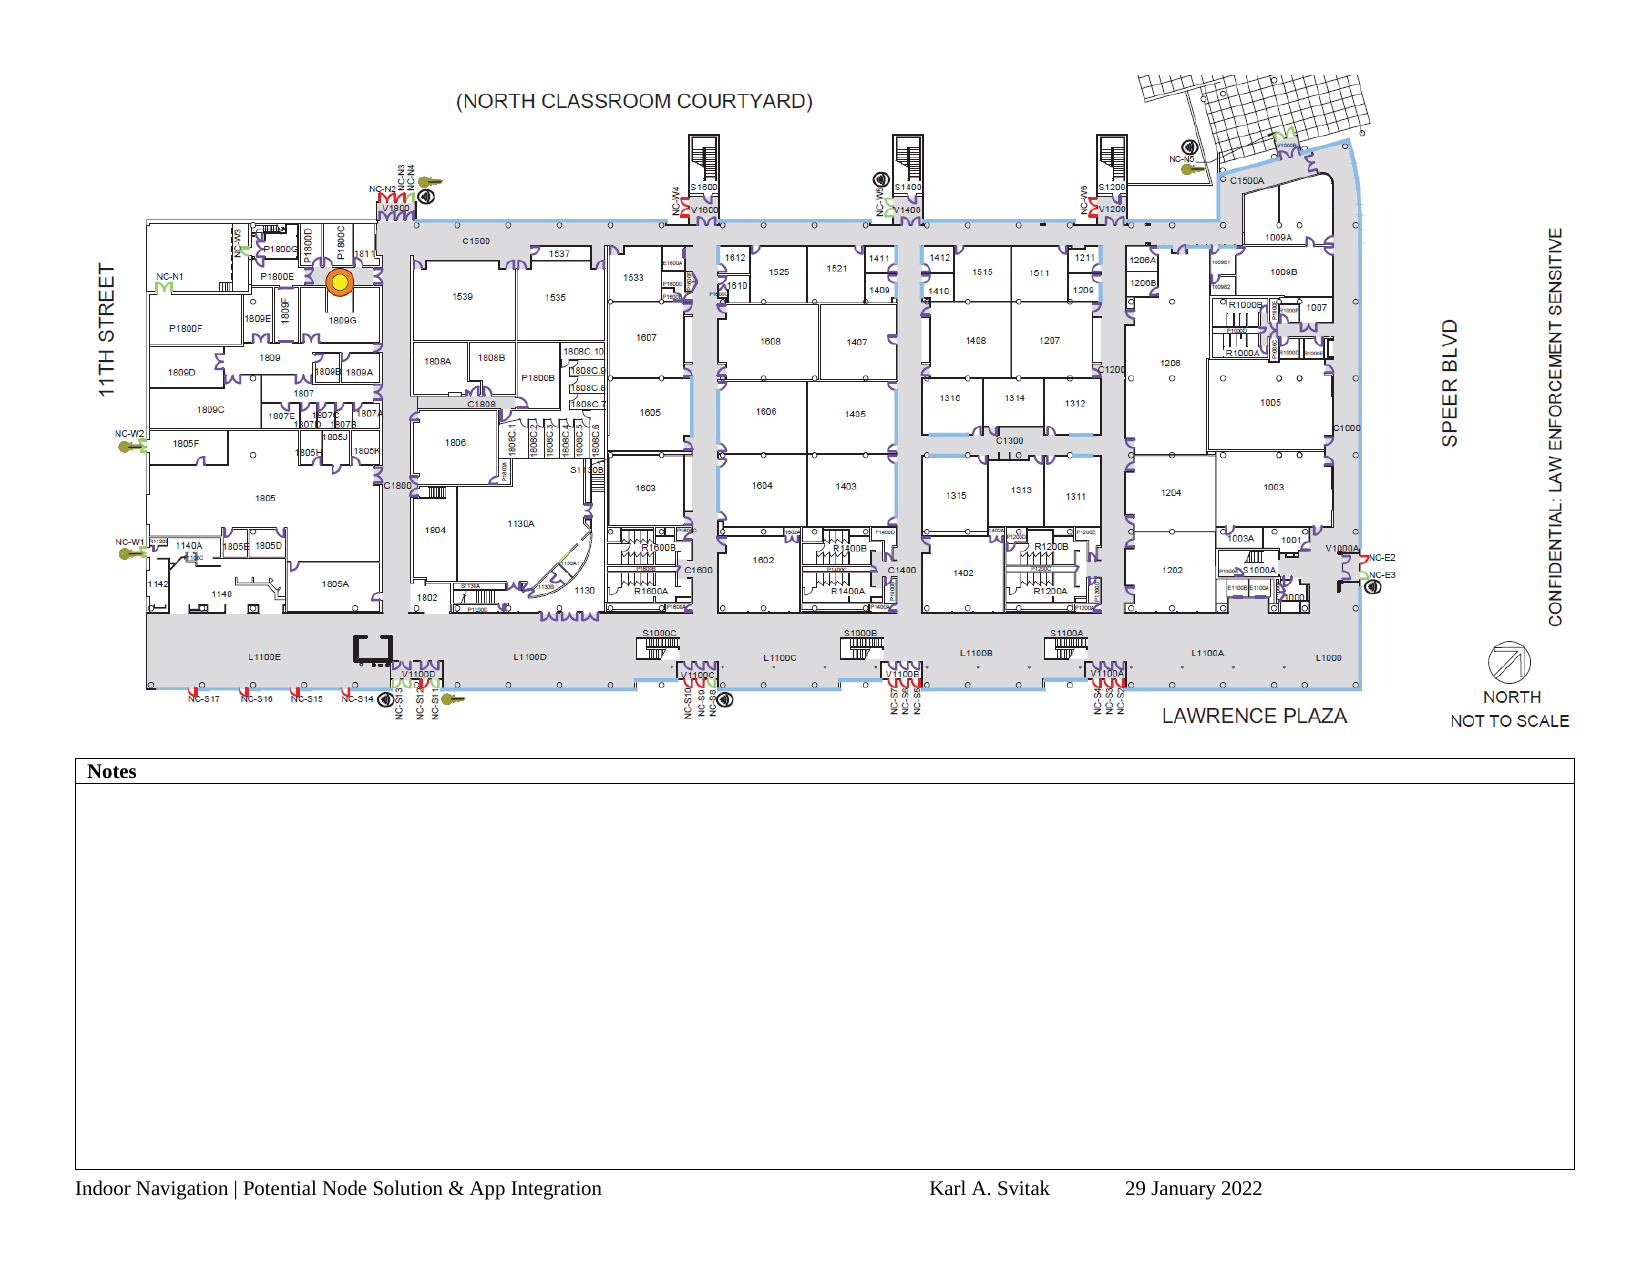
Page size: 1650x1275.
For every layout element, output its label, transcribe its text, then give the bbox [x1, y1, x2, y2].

table_header Notes [76, 759, 1574, 783]
picture [75, 75, 1575, 739]
table_cell [76, 784, 1574, 1169]
